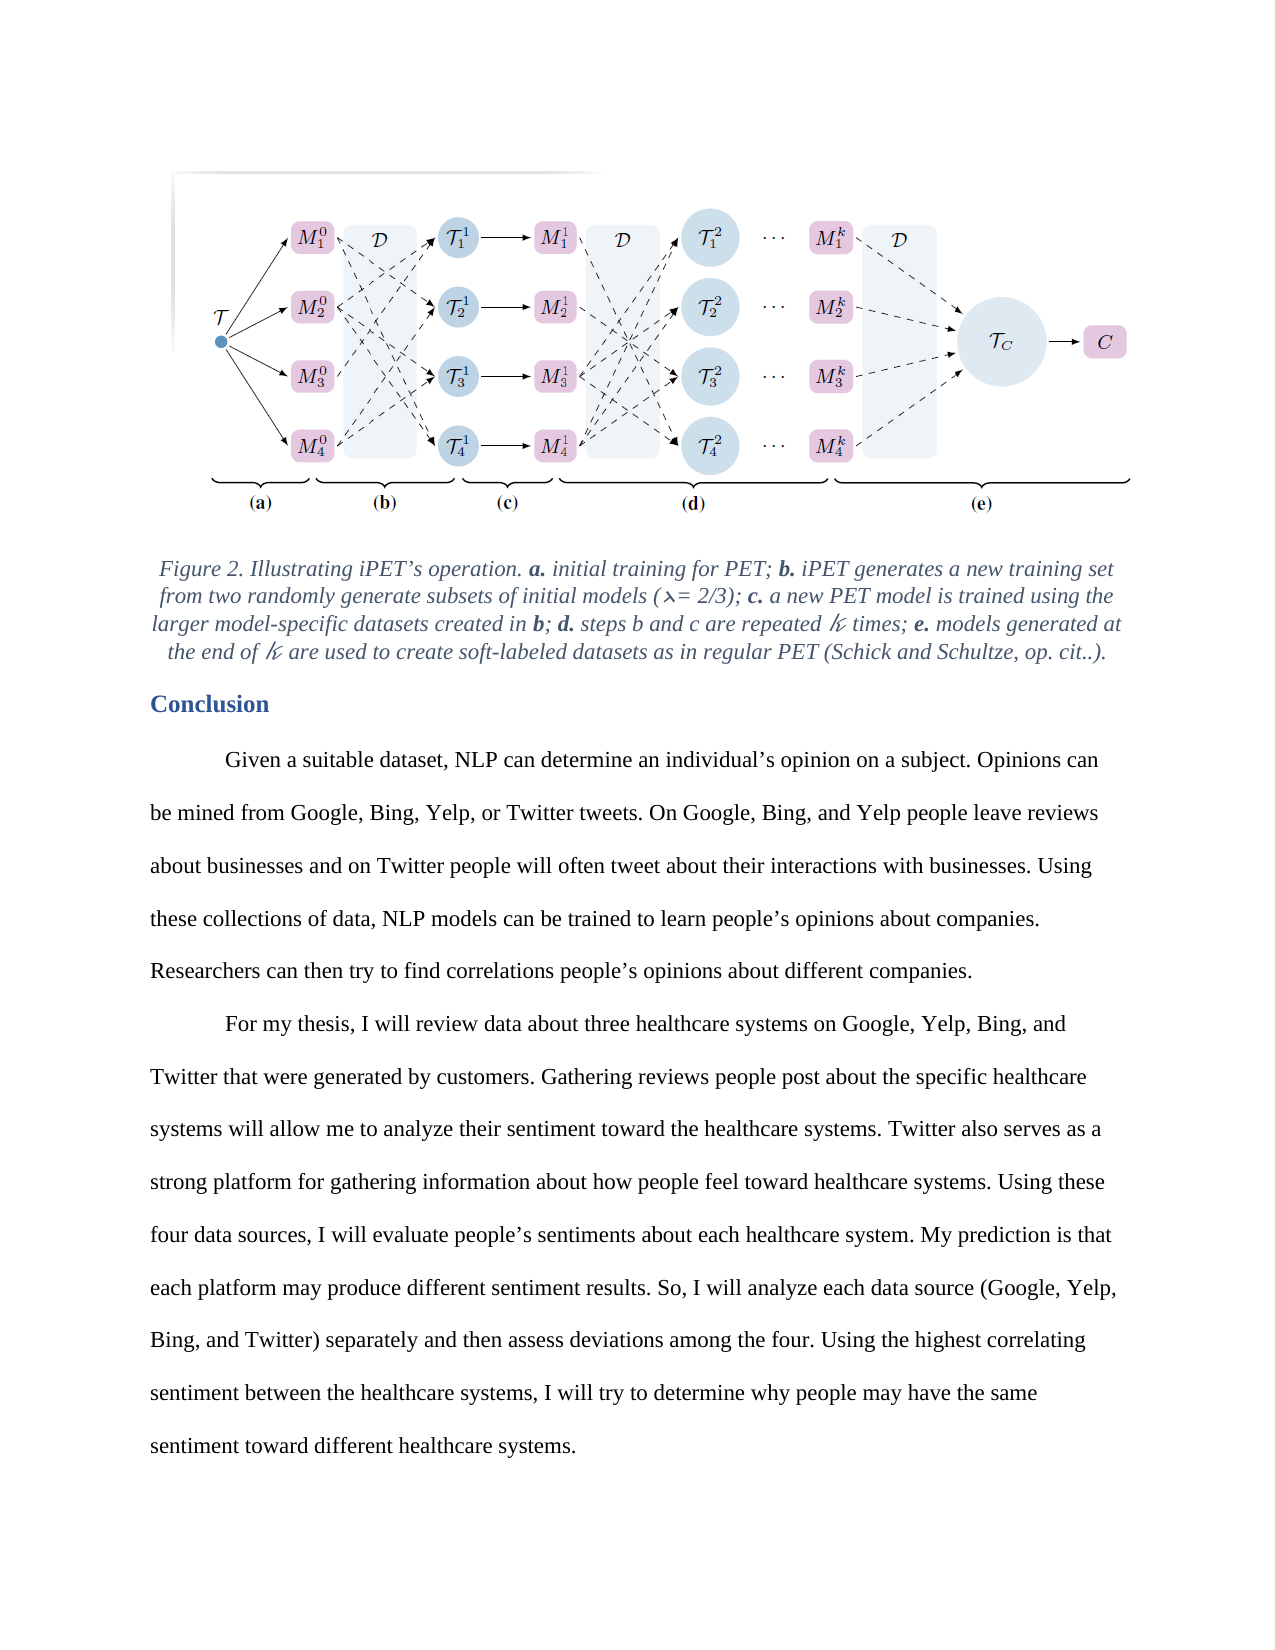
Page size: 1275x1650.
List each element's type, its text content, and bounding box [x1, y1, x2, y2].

subtitle Conclusion [150, 689, 1125, 718]
text For my thesis, I will review data about three healthcare systems on Google, Yelp, Bing, and Twitter that were generated by customers. Gathering reviews people post about the specific healthcare systems will allow me to analyze their sentiment toward the healthcare systems. Twitter also serves as a strong platform for gathering information about how people feel toward healthcare systems. Using these four data sources, I will evaluate people’s sentiments about each healthcare system. My prediction is that each platform may produce different sentiment results. So, I will analyze each data source (Google, Yelp, Bing, and Twitter) separately and then assess deviations among the four. Using the highest correlating sentiment between the healthcare systems, I will try to determine why people may have the same sentiment toward different healthcare systems. [150, 1010, 1125, 1458]
text Given a suitable dataset, NLP can determine an individual’s opinion on a subject. Opinions can be mined from Google, Bing, Yelp, or Twitter tweets. On Google, Bing, and Yelp people leave reviews about businesses and on Twitter people will often tweet about their interactions with businesses. Using these collections of data, NLP models can be trained to learn people’s opinions about companies. Researchers can then try to find correlations people’s opinions about different companies. [150, 747, 1125, 984]
picture [175, 174, 1151, 527]
text Figure 2. Illustrating iPET’s operation. a. initial training for PET; b. iPET generates a new training set from two randomly generate subsets of initial models (⋋= 2/3); c. a new PET model is trained using the larger model-specific datasets created in b; d. steps b and c are repeated 𝓀 times; e. models generated at the end of 𝓀 are used to create soft-labeled datasets as in regular PET (Schick and Schultze, op. cit..). [150, 554, 1125, 664]
